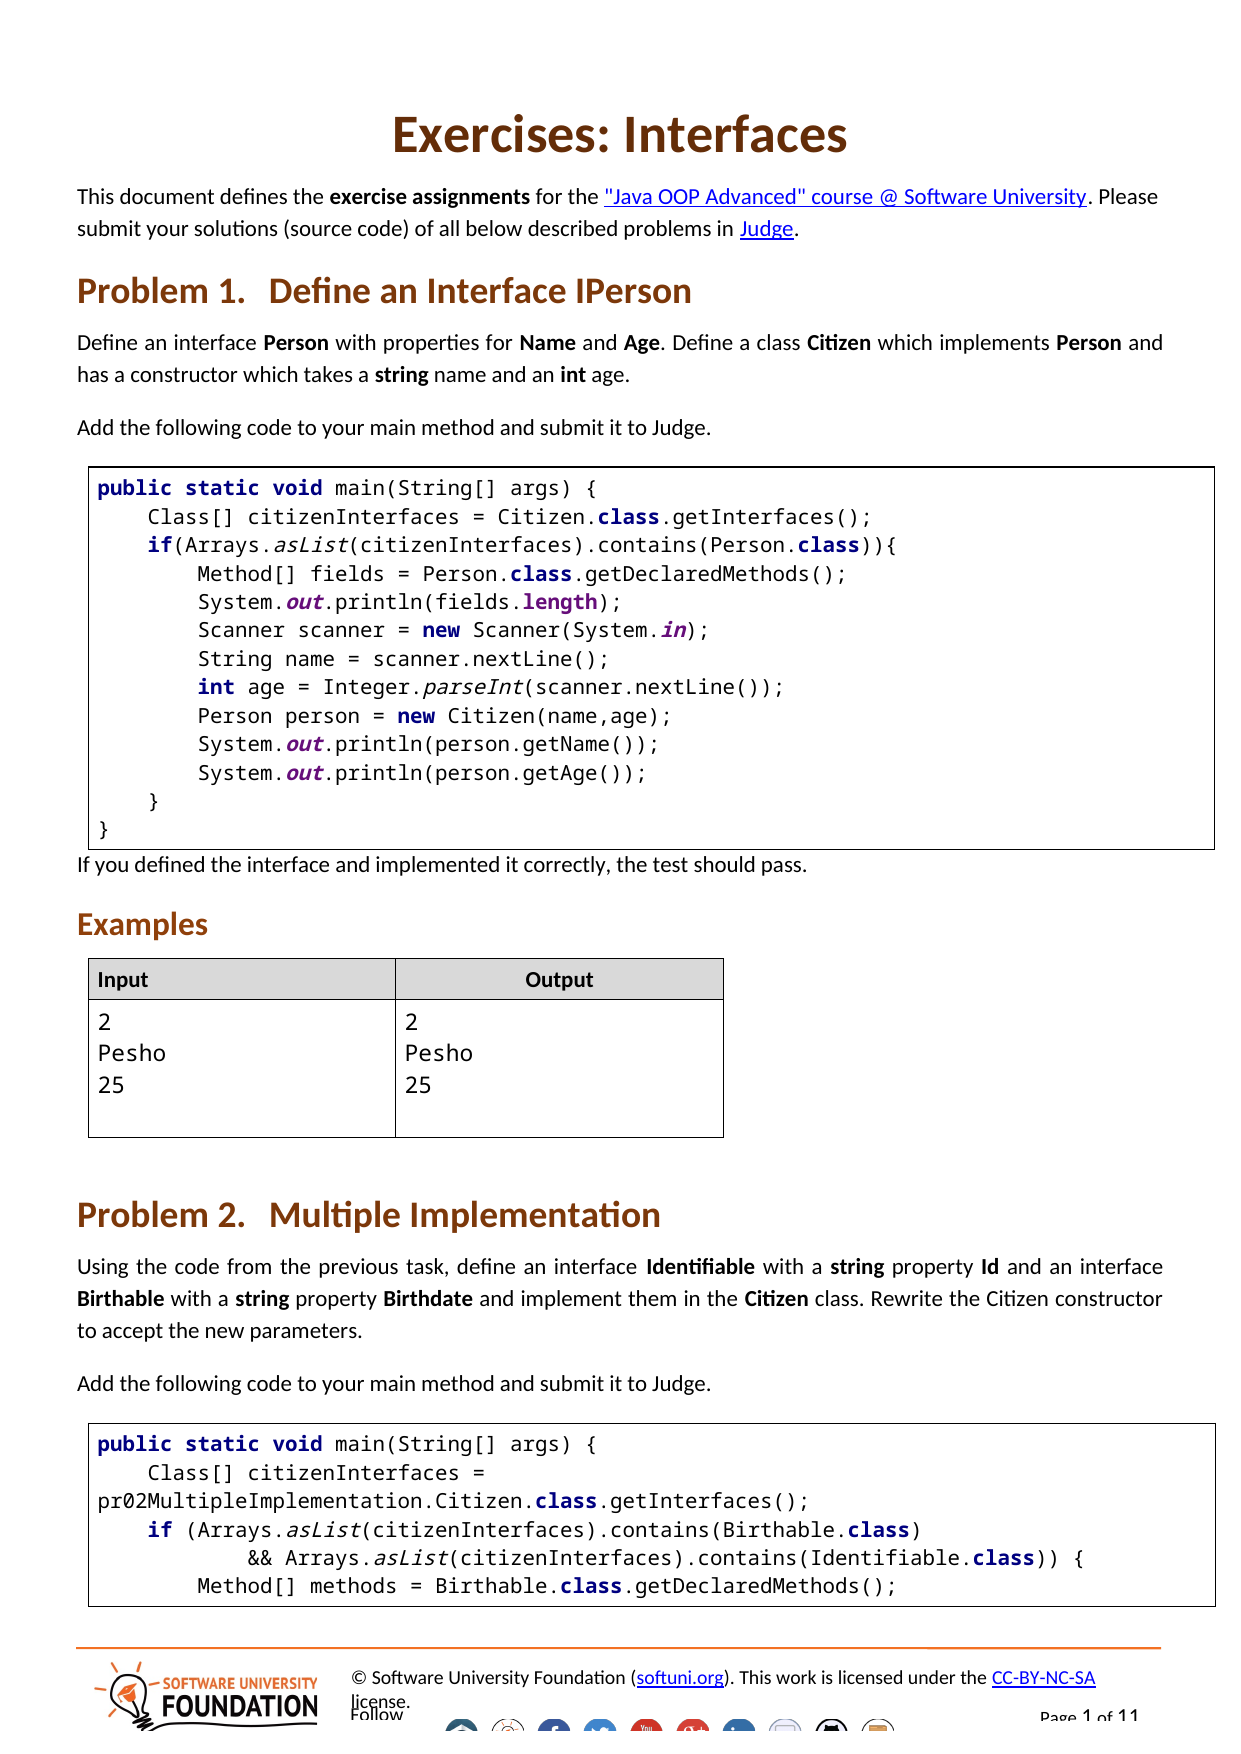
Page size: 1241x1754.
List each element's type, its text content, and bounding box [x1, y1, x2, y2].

text Define an interface Person with properties for Name and Age. Define a class Citizen which implements Person and has a constructor which takes a string name and an int age. [77, 328, 1163, 388]
table_header Input [89, 959, 395, 999]
picture [861, 1719, 894, 1731]
subtitle Exercises: Interfaces [77, 99, 1163, 166]
picture [537, 1719, 571, 1731]
picture [583, 1719, 617, 1731]
picture [445, 1719, 478, 1731]
picture [630, 1719, 663, 1731]
picture [768, 1719, 802, 1731]
subtitle Define an Interface IPerson [77, 267, 1163, 313]
picture [491, 1719, 524, 1731]
table_header public static void main(String[] args) { Class[] citizenInterfaces = Citizen.class.getInterfaces(); if(Arrays.asList(citizenInterfaces).contains(Person.class)){ Method[] fields = Person.class.getDeclaredMethods(); System.out.println(fields.length); Scanner scanner = new Scanner(System.in); String name = scanner.nextLine(); int age = Integer.parseInt(scanner.nextLine()); Person person = new Citizen(name,age); System.out.println(person.getName()); System.out.println(person.getAge()); } } [89, 468, 1214, 849]
subtitle Examples [77, 903, 1163, 944]
table_header Output [396, 959, 723, 999]
table_cell 2 Pesho 25 [396, 1000, 723, 1137]
text This document defines the exercise assignments for the "Java OOP Advanced" course @ Software University. Please submit your solutions (source code) of all below described problems in Judge. [77, 182, 1163, 242]
text Add the following code to your main method and submit it to Judge. [77, 413, 1163, 441]
text If you defined the interface and implemented it correctly, the test should pass. [77, 850, 1163, 878]
subtitle Multiple Implementation [77, 1191, 1163, 1237]
picture [93, 1661, 318, 1731]
picture [722, 1719, 756, 1731]
table_cell 2 Pesho 25 [89, 1000, 395, 1137]
text Using the code from the previous task, define an interface Identifiable with a string property Id and an interface Birthable with a string property Birthdate and implement them in the Citizen class. Rewrite the Citizen constructor to accept the new parameters. [77, 1252, 1163, 1344]
text Add the following code to your main method and submit it to Judge. [77, 1369, 1163, 1397]
picture [815, 1719, 848, 1731]
picture [676, 1719, 709, 1731]
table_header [89, 1424, 1215, 1606]
